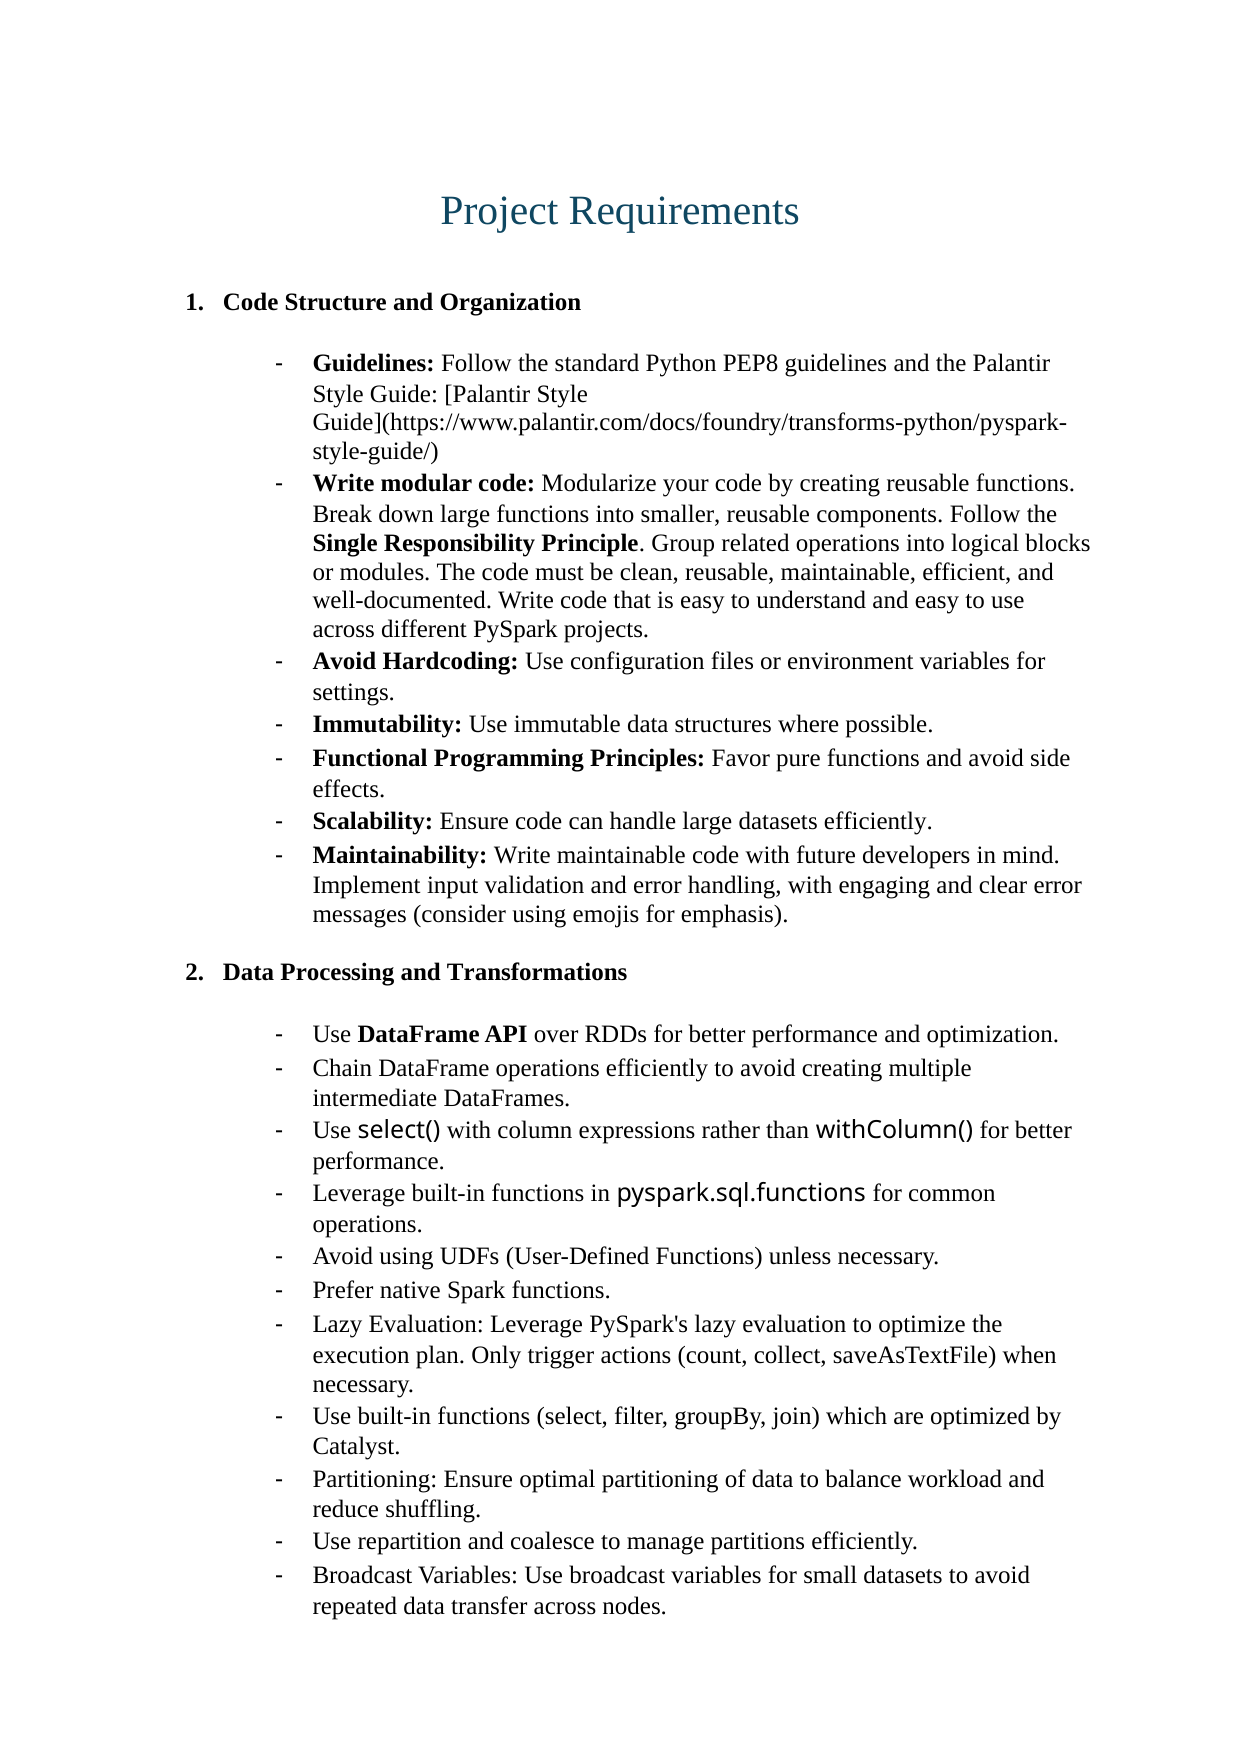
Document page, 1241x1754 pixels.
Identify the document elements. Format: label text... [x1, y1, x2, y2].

list Use repartition and coalesce to manage partitions efficiently. [275, 1523, 1093, 1557]
list Use DataFrame API over RDDs for better performance and optimization. [275, 1015, 1093, 1049]
list Partitioning: Ensure optimal partitioning of data to balance workload and reduce shuffling. [275, 1460, 1093, 1523]
subtitle Code Structure and Organization [185, 287, 1093, 316]
list Maintainability: Write maintainable code with future developers in mind. Implement input validation and error handling, with engaging and clear error messages (consider using emojis for emphasis). [275, 837, 1093, 928]
list Write modular code: Modularize your code by creating reusable functions. Break down large functions into smaller, reusable components. Follow the Single Responsibility Principle. Group related operations into logical blocks or modules. The code must be clean, reusable, maintainable, efficient, and well-documented. Write code that is easy to understand and easy to use across different PySpark projects. [275, 465, 1093, 643]
list Leverage built-in functions in pyspark.sql.functions for common operations. [275, 1175, 1093, 1238]
list Use select() with column expressions rather than withColumn() for better performance. [275, 1112, 1093, 1175]
list Guidelines: Follow the standard Python PEP8 guidelines and the Palantir Style Guide: [Palantir Style Guide](https://www.palantir.com/docs/foundry/transforms-python/pyspark-style-guide/) [275, 345, 1093, 465]
list Prefer native Spark functions. [275, 1272, 1093, 1306]
list Functional Programming Principles: Favor pure functions and avoid side effects. [275, 740, 1093, 802]
list Immutability: Use immutable data structures where possible. [275, 706, 1093, 740]
list Chain DataFrame operations efficiently to avoid creating multiple intermediate DataFrames. [275, 1049, 1093, 1112]
list Avoid Hardcoding: Use configuration files or environment variables for settings. [275, 643, 1093, 706]
list Broadcast Variables: Use broadcast variables for small datasets to avoid repeated data transfer across nodes. [275, 1557, 1093, 1620]
list Scalability: Ensure code can handle large datasets efficiently. [275, 802, 1093, 837]
list Lazy Evaluation: Leverage PySpark's lazy evaluation to optimize the execution plan. Only trigger actions (count, collect, saveAsTextFile) when necessary. [275, 1306, 1093, 1397]
list Use built-in functions (select, filter, groupBy, join) which are optimized by Catalyst. [275, 1397, 1093, 1460]
list Avoid using UDFs (User-Defined Functions) unless necessary. [275, 1238, 1093, 1272]
list Data Processing and Transformations [185, 957, 1093, 986]
subtitle Project Requirements [148, 185, 1093, 233]
